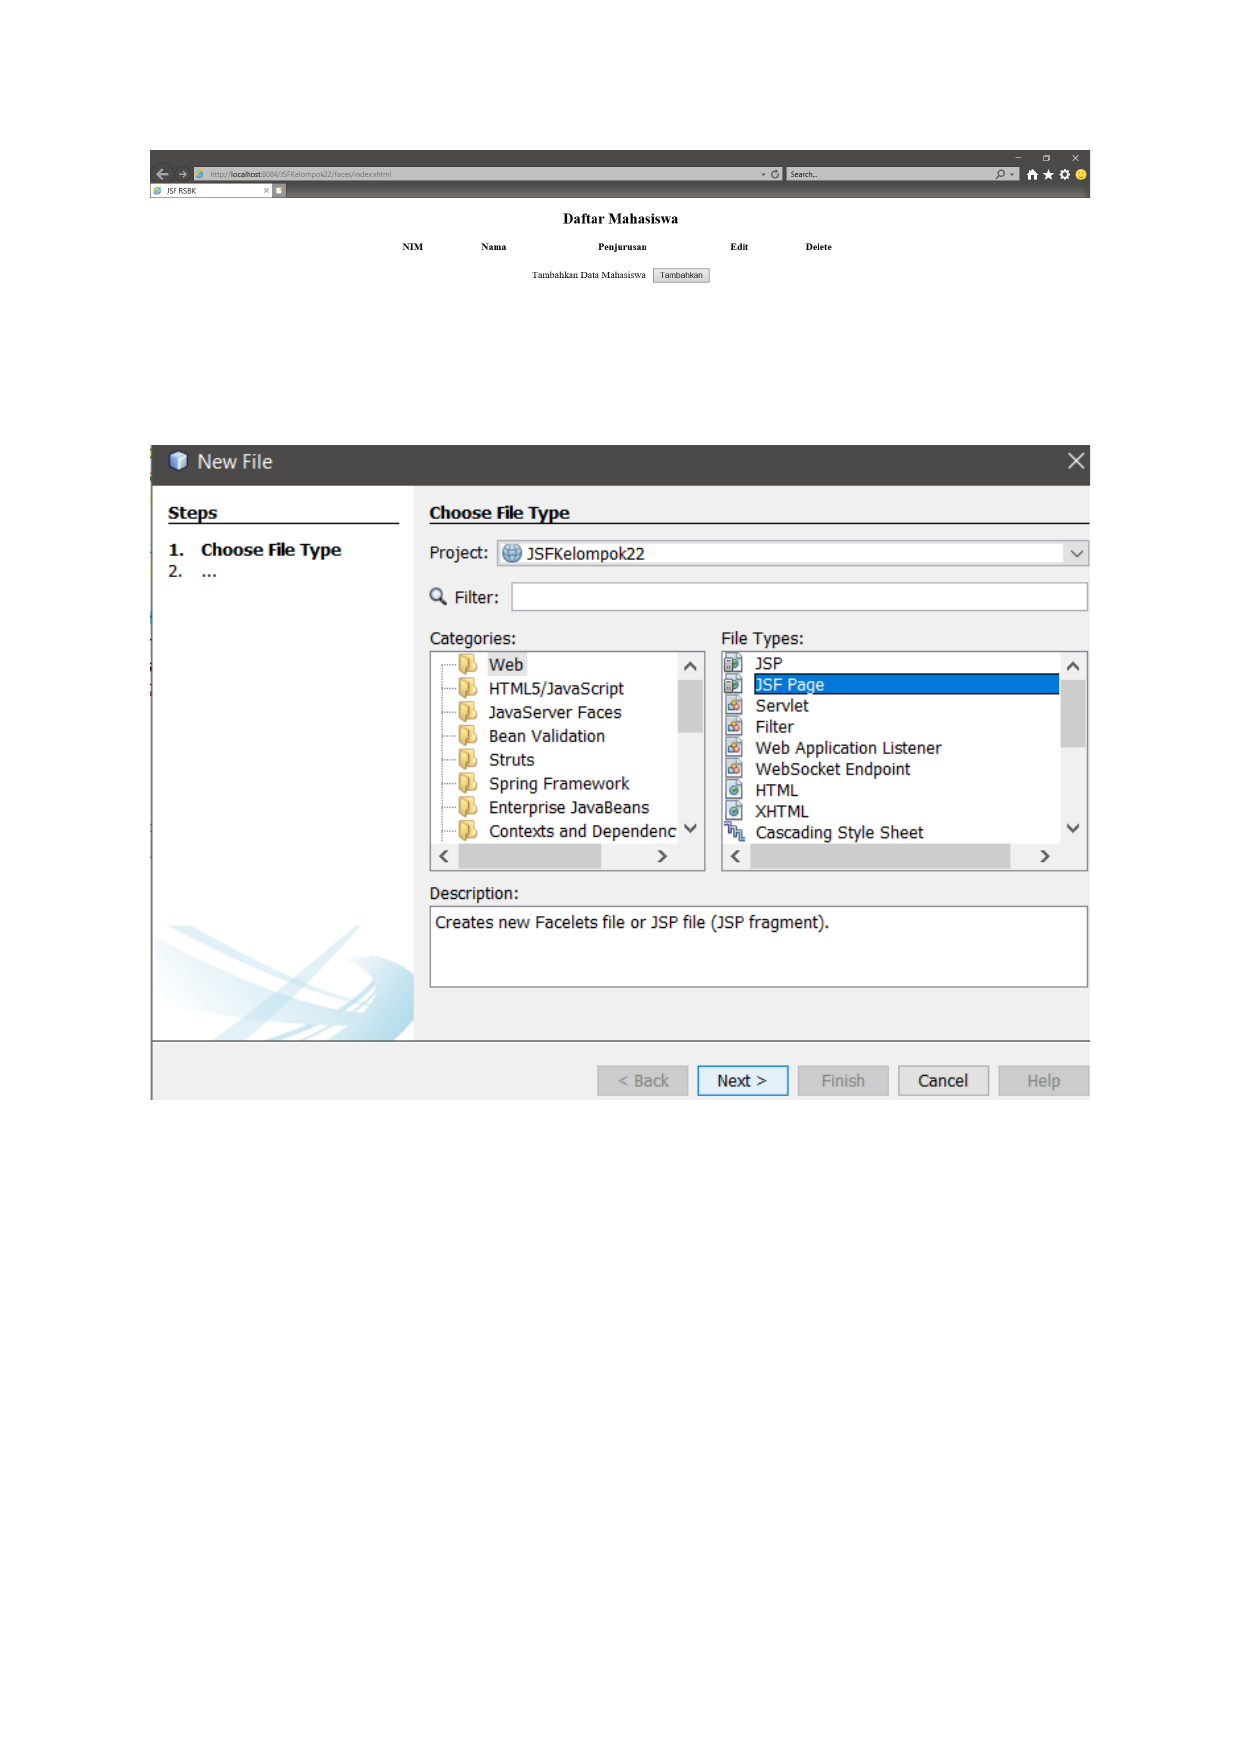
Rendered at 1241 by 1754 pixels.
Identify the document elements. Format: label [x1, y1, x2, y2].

picture [150, 445, 1091, 1100]
picture [150, 150, 1091, 427]
